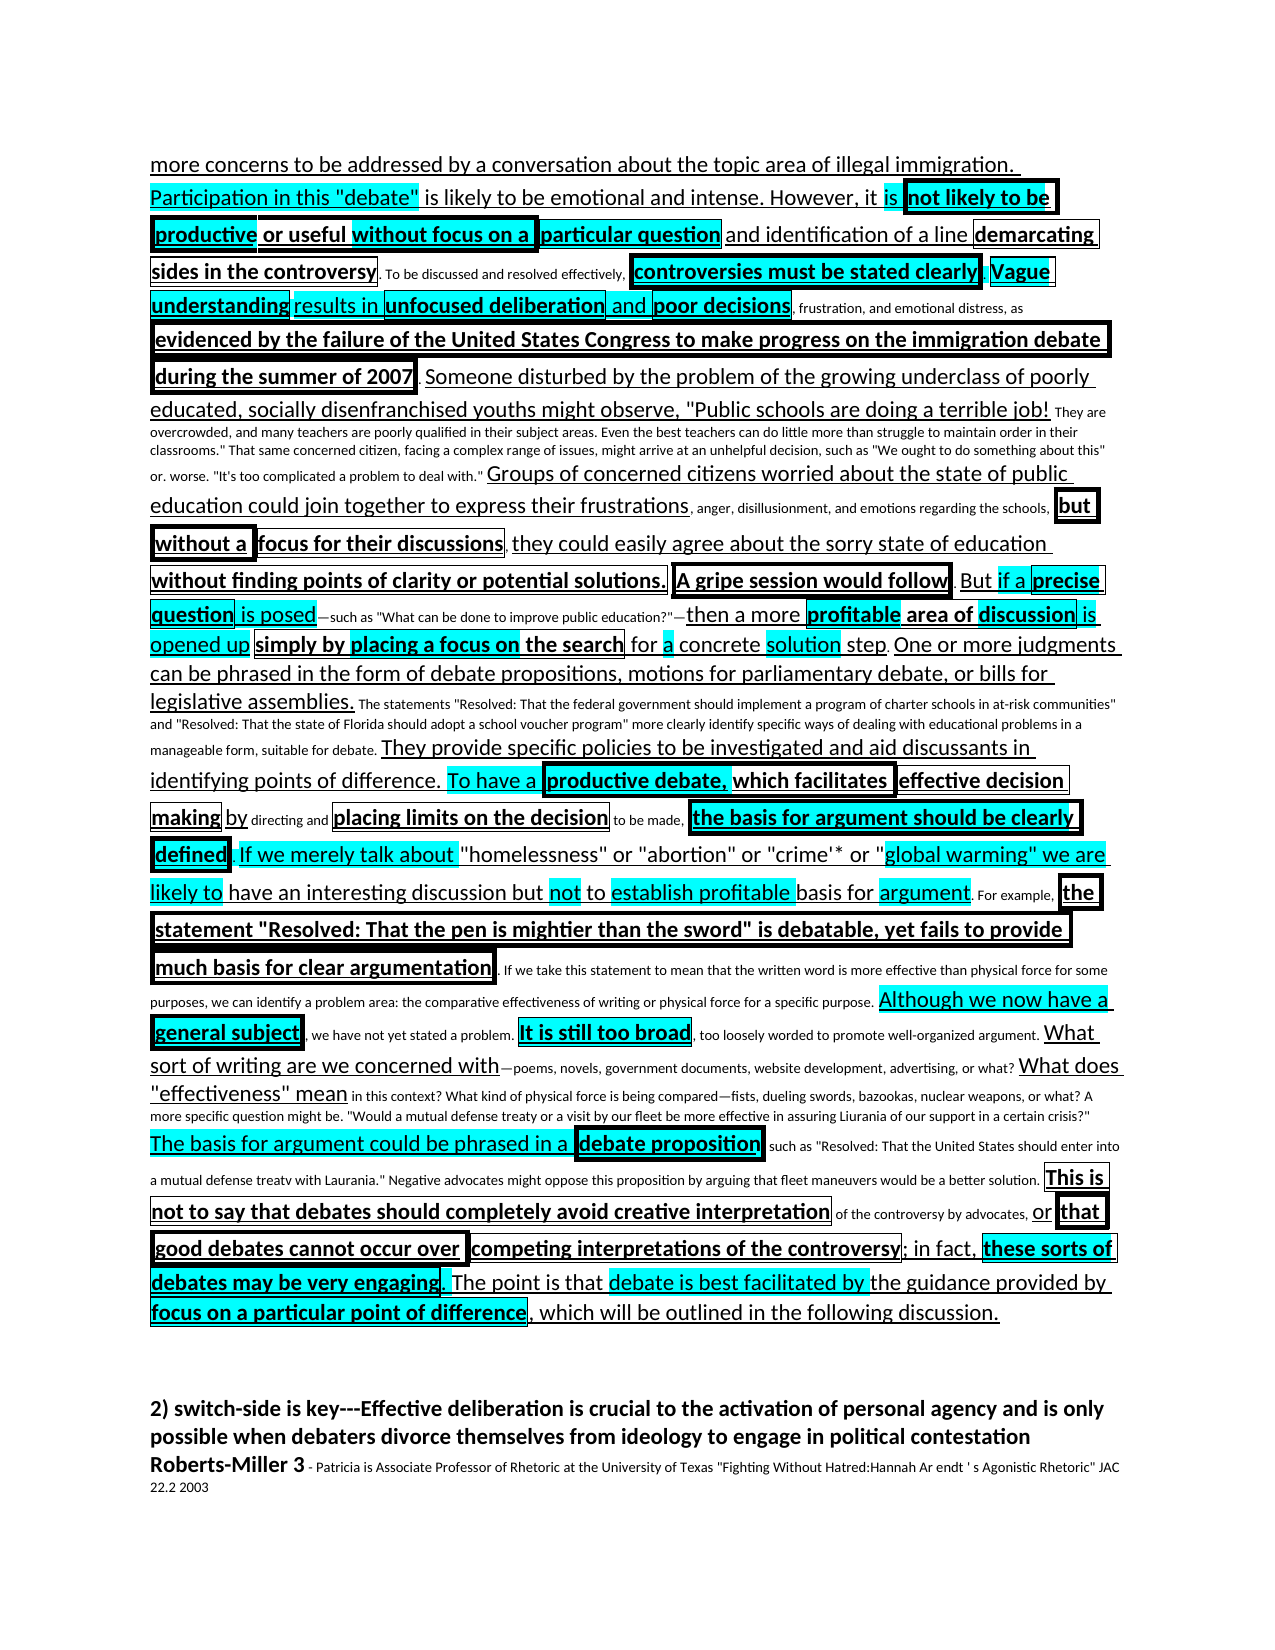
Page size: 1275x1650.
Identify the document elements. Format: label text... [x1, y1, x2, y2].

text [150, 150, 1125, 1327]
subtitle 2) switch-side is key---Effective deliberation is crucial to the activation of personal agency and is only possible when debaters divorce themselves from ideology to engage in political contestation [150, 1394, 1125, 1450]
text Roberts-Miller 3 - Patricia is Associate Professor of Rhetoric at the University of Texas "Fighting Without Hatred:Hannah Ar endt ' s Agonistic Rhetoric" JAC 22.2 2003 [150, 1450, 1125, 1496]
